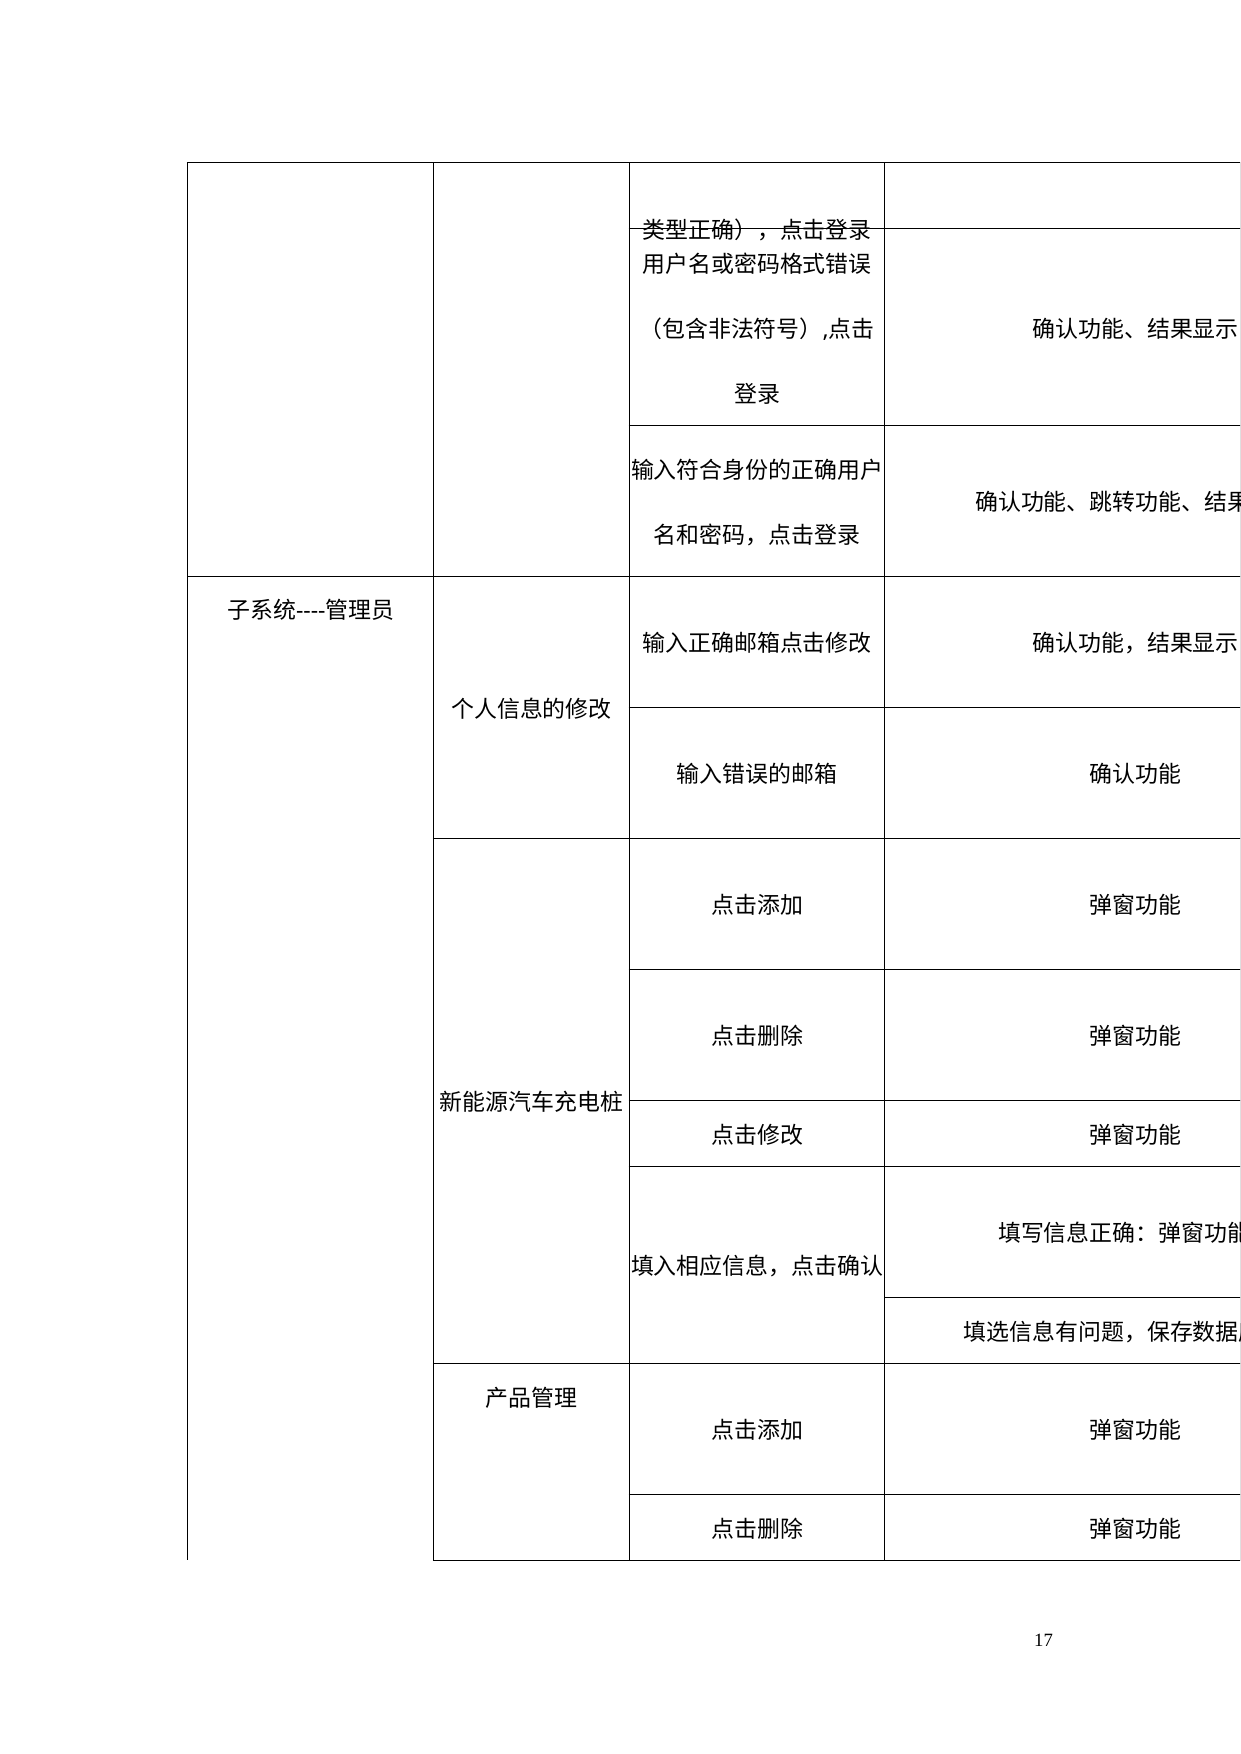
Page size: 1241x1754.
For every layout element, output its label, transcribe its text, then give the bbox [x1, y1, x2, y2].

table_cell 用户名或密码格式错误（包含非法符号）,点击登录 [630, 229, 884, 425]
table_cell 弹窗功能 [885, 1495, 1240, 1560]
table_cell 点击删除 [630, 970, 884, 1100]
table_cell 输入符合身份的正确用户名和密码，点击登录 [630, 426, 884, 576]
table_cell 点击删除 [630, 1495, 884, 1560]
table_cell 确认功能 [885, 708, 1240, 838]
table_cell 弹窗功能 [885, 1364, 1240, 1494]
table_cell 输入错误的邮箱 [630, 708, 884, 838]
table_cell 填写信息正确：弹窗功能。 [885, 1167, 1240, 1297]
table_cell 新能源汽车充电桩 [434, 839, 629, 1363]
table_cell 确认功能、跳转功能、结果显示 [885, 426, 1240, 576]
table_cell 产品管理 [434, 1364, 629, 1560]
table_cell 子系统----管理员 [188, 577, 433, 1560]
table_cell 弹窗功能 [885, 839, 1240, 969]
table_cell 填入相应信息，点击确认 [630, 1167, 884, 1363]
table_cell 点击添加 [630, 1364, 884, 1494]
table_cell 弹窗功能 [885, 1101, 1240, 1166]
table_cell 确认功能，结果显示 [885, 577, 1240, 707]
table_cell 个人信息的修改 [434, 577, 629, 838]
table_cell 输入正确邮箱点击修改 [630, 577, 884, 707]
table_cell 确认功能、结果显示 [885, 229, 1240, 425]
table_cell 填选信息有问题，保存数据库失败 [885, 1298, 1240, 1363]
table_cell 点击修改 [630, 1101, 884, 1166]
table_cell 点击添加 [630, 839, 884, 969]
table_cell 弹窗功能 [885, 970, 1240, 1100]
